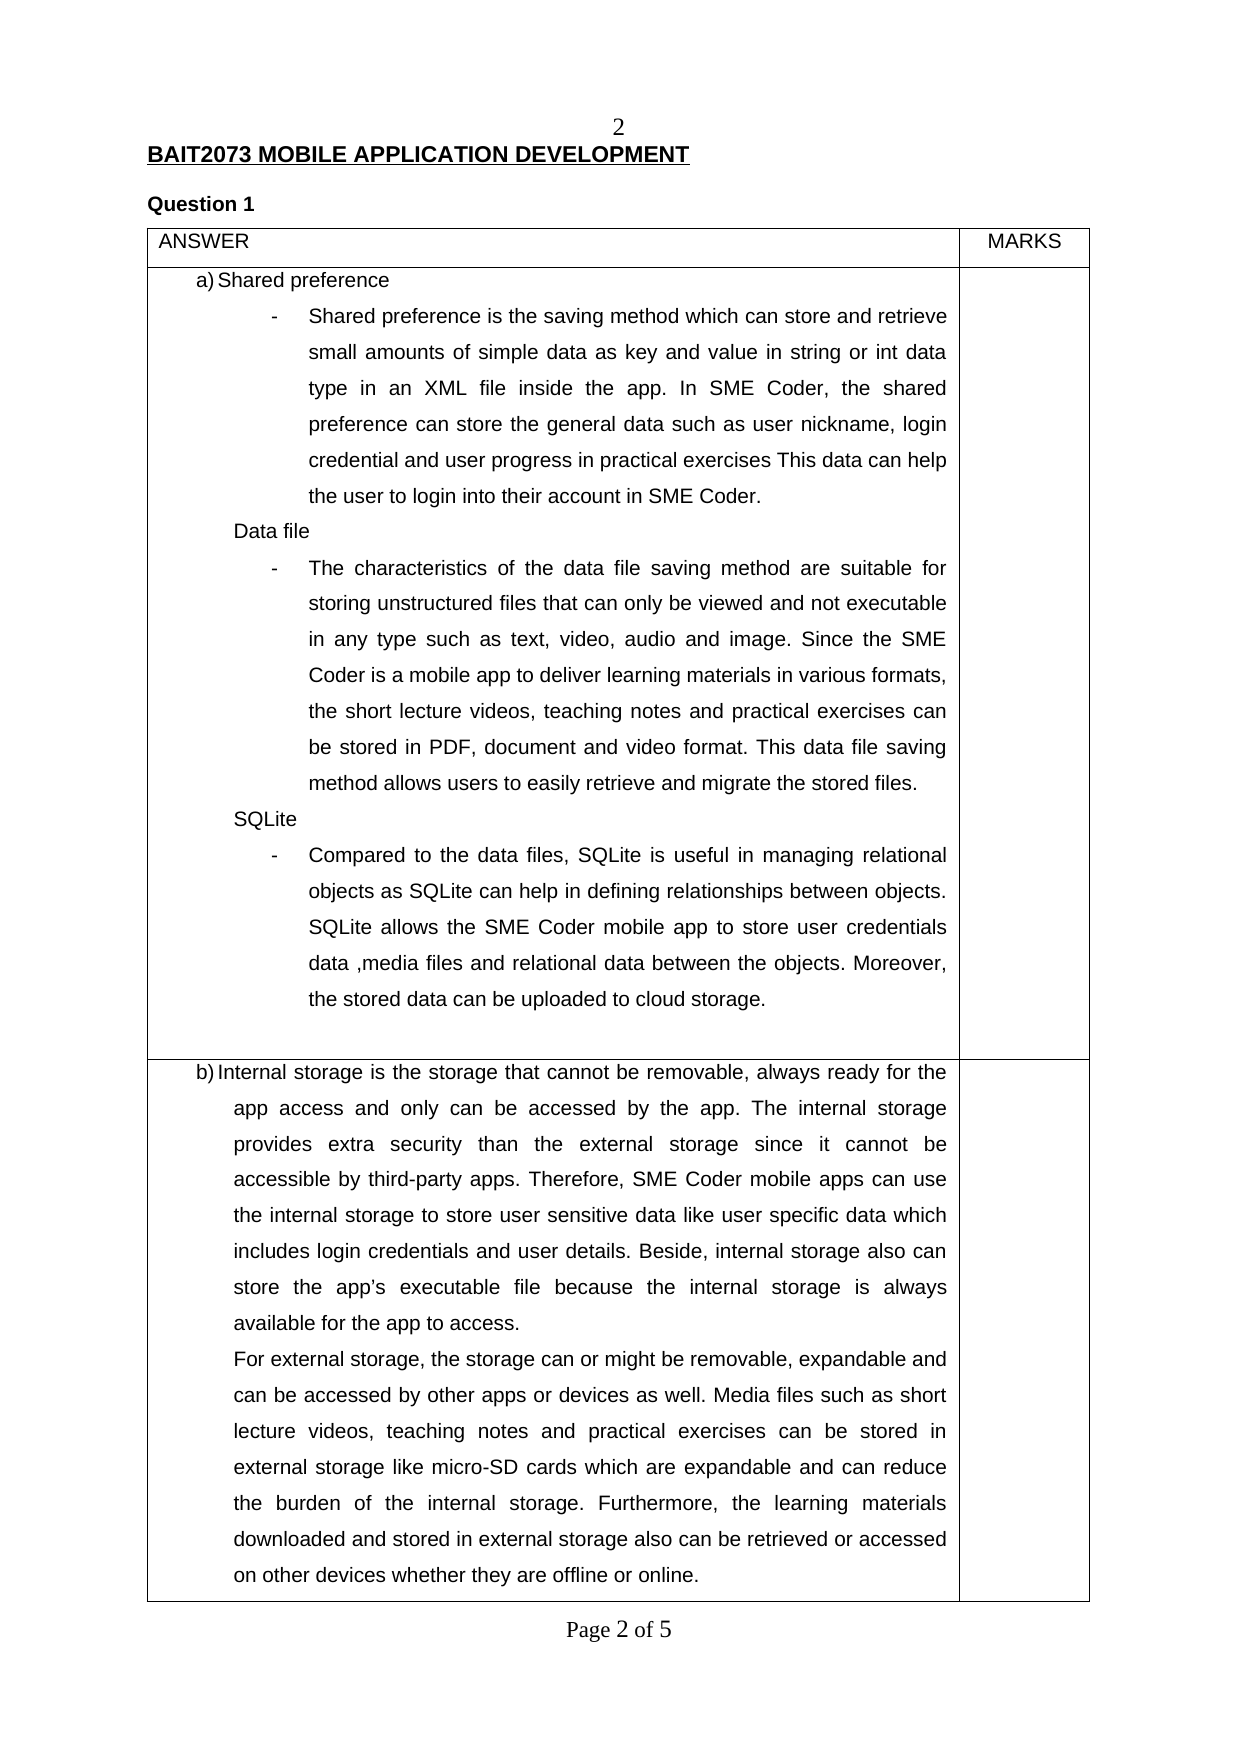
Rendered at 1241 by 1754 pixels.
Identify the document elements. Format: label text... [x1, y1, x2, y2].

text Question 1 [147, 192, 1090, 216]
table_cell Shared preference Shared preference is the saving method which can store and retrieve small amounts of simple data as key and value in string or int data type in an XML file inside the app. In SME Coder, the shared preference can store the general data such as user nickname, login credential and user progress in practical exercises This data can help the user to login into their account in SME Coder. Data file The characteristics of the data file saving method are suitable for storing unstructured files that can only be viewed and not executable in any type such as text, video, audio and image. Since the SME Coder is a mobile app to deliver learning materials in various formats, the short lecture videos, teaching notes and practical exercises can be stored in PDF, document and video format. This data file saving method allows users to easily retrieve and migrate the stored files. SQLite Compared to the data files, SQLite is useful in managing relational objects as SQLite can help in defining relationships between objects. SQLite allows the SME Coder mobile app to store user credentials data ,media files and relational data between the objects. Moreover, the stored data can be uploaded to cloud storage. [148, 268, 959, 1058]
table_cell [960, 268, 1089, 1058]
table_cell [148, 1060, 959, 1601]
table_header ANSWER [148, 229, 959, 267]
table_cell [960, 1060, 1089, 1601]
table_header MARKS [960, 229, 1089, 267]
